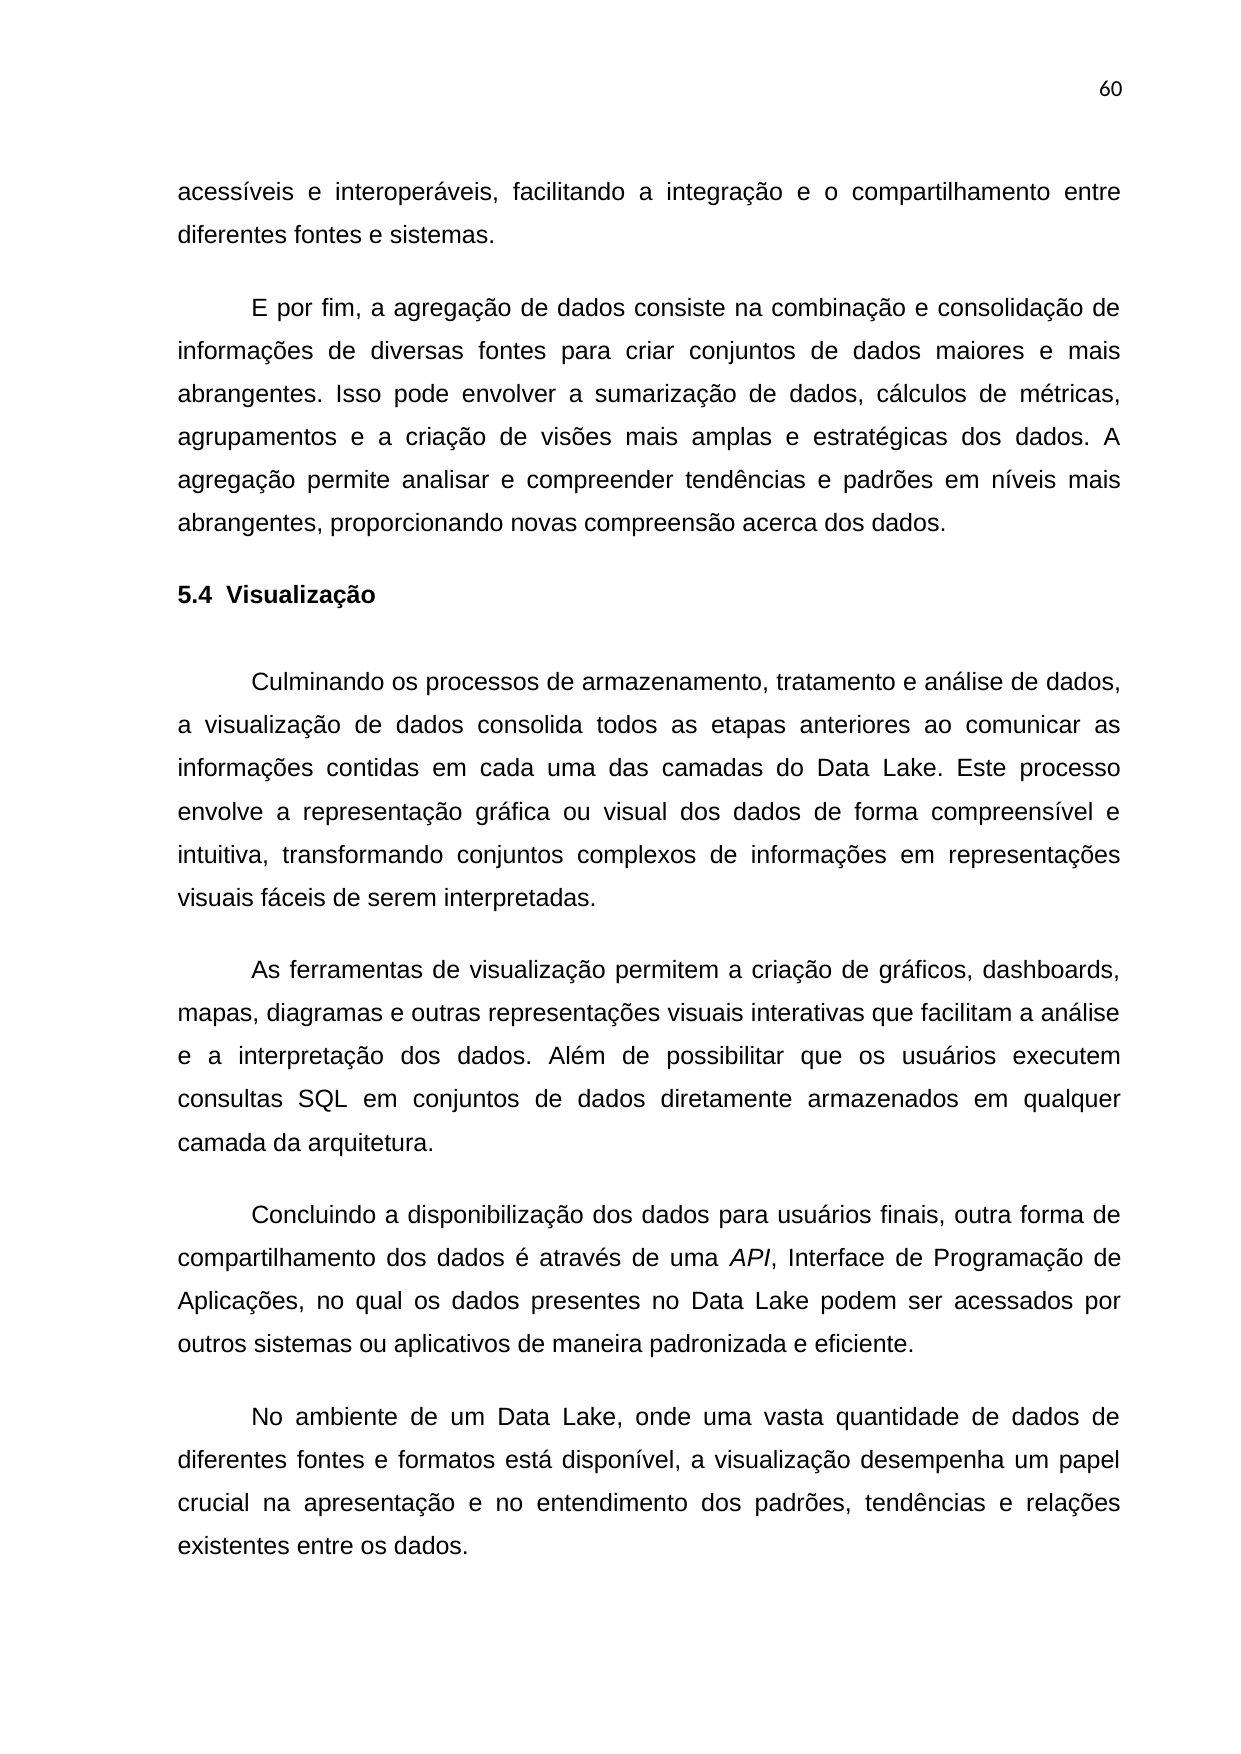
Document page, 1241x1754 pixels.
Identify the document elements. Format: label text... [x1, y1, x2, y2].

text As ferramentas de visualização permitem a criação de gráficos, dashboards, mapas, diagramas e outras representações visuais interativas que facilitam a análise e a interpretação dos dados. Além de possibilitar que os usuários executem consultas SQL em conjuntos de dados diretamente armazenados em qualquer camada da arquitetura. [177, 955, 1122, 1156]
text E por fim, a agregação de dados consiste na combinação e consolidação de informações de diversas fontes para criar conjuntos de dados maiores e mais abrangentes. Isso pode envolver a sumarização de dados, cálculos de métricas, agrupamentos e a criação de visões mais amplas e estratégicas dos dados. A agregação permite analisar e compreender tendências e padrões em níveis mais abrangentes, proporcionando novas compreensão acerca dos dados. [177, 293, 1122, 537]
text Visualização [177, 581, 1122, 609]
text No ambiente de um Data Lake, onde uma vasta quantidade de dados de diferentes fontes e formatos está disponível, a visualização desempenha um papel crucial na apresentação e no entendimento dos padrões, tendências e relações existentes entre os dados. [177, 1402, 1122, 1560]
text Culminando os processos de armazenamento, tratamento e análise de dados, a visualização de dados consolida todos as etapas anteriores ao comunicar as informações contidas em cada uma das camadas do Data Lake. Este processo envolve a representação gráfica ou visual dos dados de forma compreensível e intuitiva, transformando conjuntos complexos de informações em representações visuais fáceis de serem interpretadas. [177, 667, 1122, 912]
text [177, 177, 1122, 249]
text Concluindo a disponibilização dos dados para usuários finais, outra forma de compartilhamento dos dados é através de uma API, Interface de Programação de Aplicações, no qual os dados presentes no Data Lake podem ser acessados por outros sistemas ou aplicativos de maneira padronizada e eficiente. [177, 1200, 1122, 1358]
